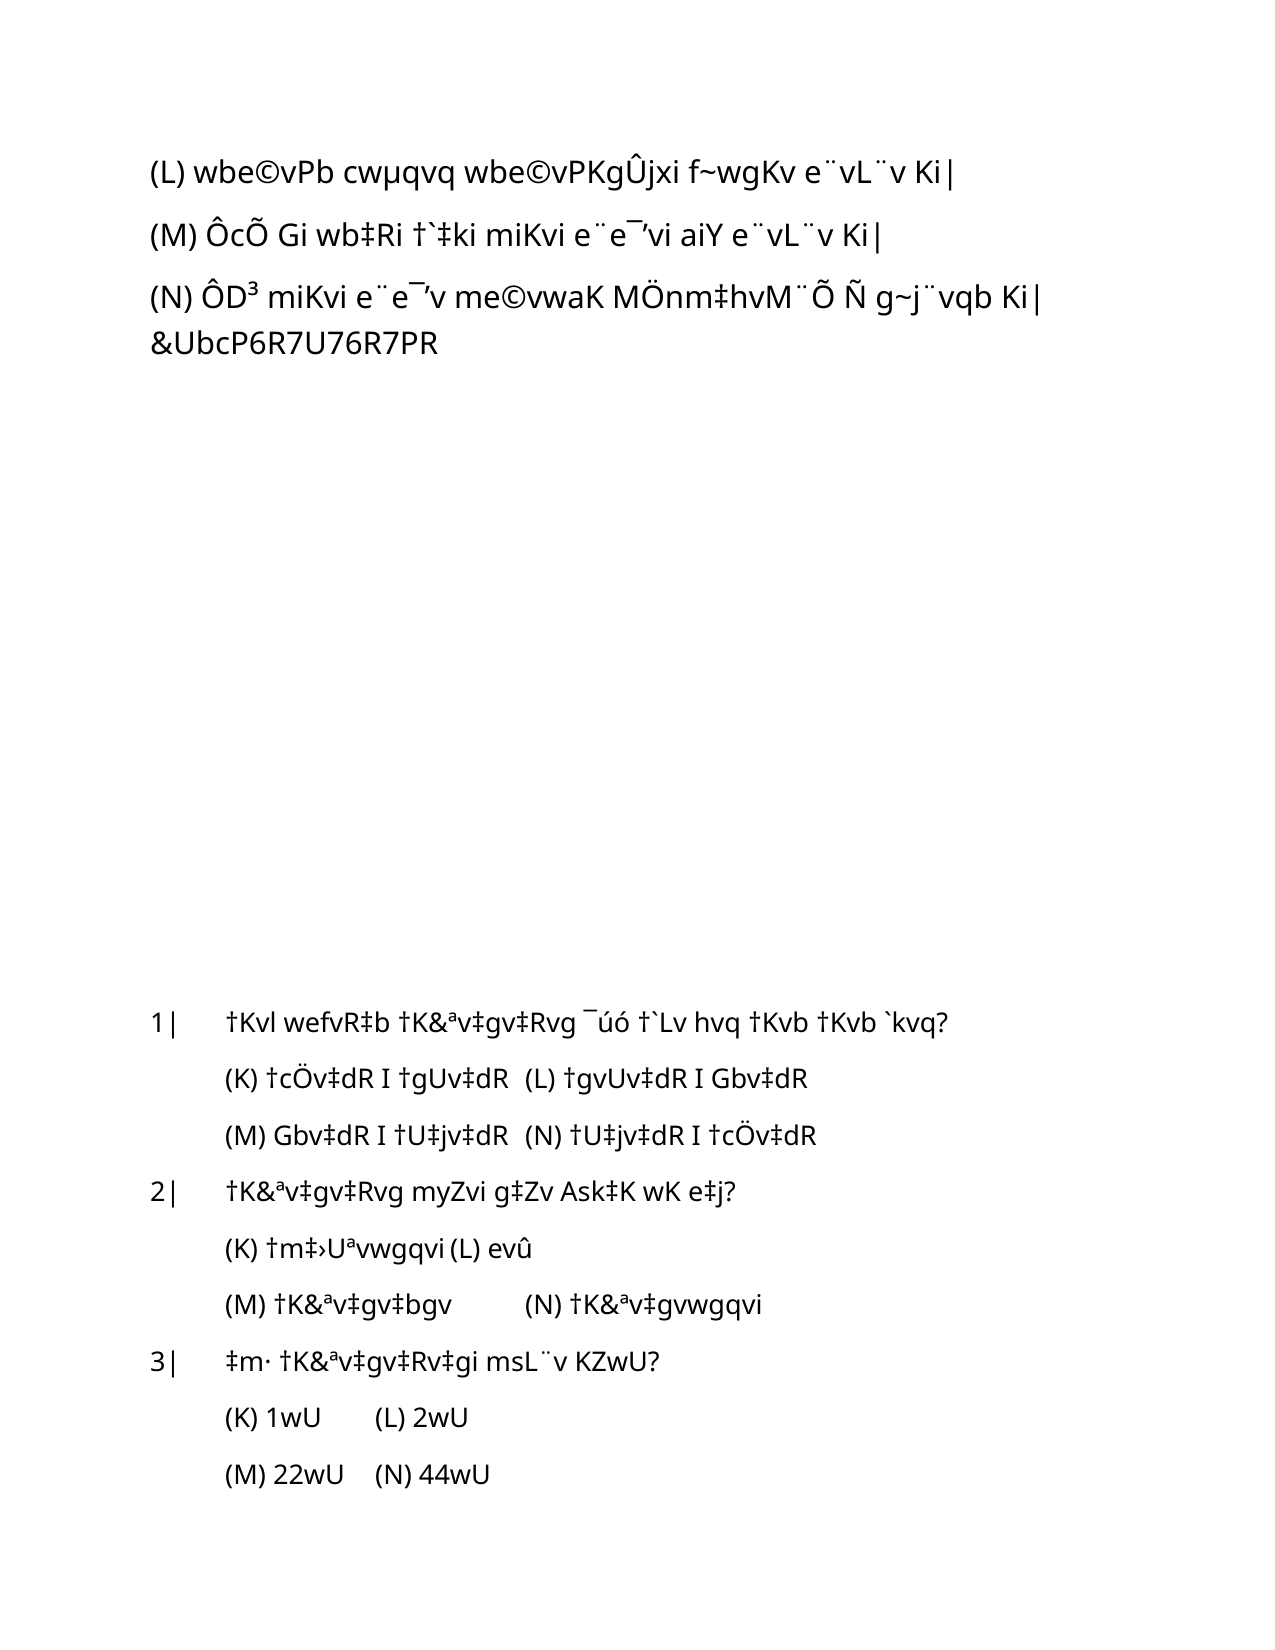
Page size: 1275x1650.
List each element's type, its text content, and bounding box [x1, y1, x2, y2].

text (K) 1wU (L) 2wU [150, 1399, 1125, 1436]
text (K) †cÖv‡dR I †gUv‡dR (L) †gvUv‡dR I Gbv‡dR [150, 1060, 1125, 1097]
text (M) †K&ªv‡gv‡bgv (N) †K&ªv‡gvwgqvi [150, 1286, 1125, 1323]
text (N) ÔD³ miKvi e¨e¯’v me©vwaK MÖnm‡hvM¨Õ Ñ g~j¨vqb Ki|&UbcP6R7U76R7PR [150, 275, 1125, 364]
text 2| †K&ªv‡gv‡Rvg myZvi g‡Zv Ask‡K wK e‡j? [150, 1173, 1125, 1210]
text (M) ÔcÕ Gi wb‡Ri †`‡ki miKvi e¨e¯’vi aiY e¨vL¨v Ki| [150, 213, 1125, 255]
text (K) †m‡›Uªvwgqvi (L) evû [150, 1229, 1125, 1266]
text (M) Gbv‡dR I †U‡jv‡dR (N) †U‡jv‡dR I †cÖv‡dR [150, 1116, 1125, 1153]
text 1| †Kvl wefvR‡b †K&ªv‡gv‡Rvg ¯úó †`Lv hvq †Kvb †Kvb `kvq? [150, 1003, 1125, 1040]
text (M) 22wU (N) 44wU [150, 1455, 1125, 1492]
text (L) wbe©vPb cwµqvq wbe©vPKgÛjxi f~wgKv e¨vL¨v Ki| [150, 150, 1125, 193]
text 3| ‡m· †K&ªv‡gv‡Rv‡gi msL¨v KZwU? [150, 1342, 1125, 1379]
